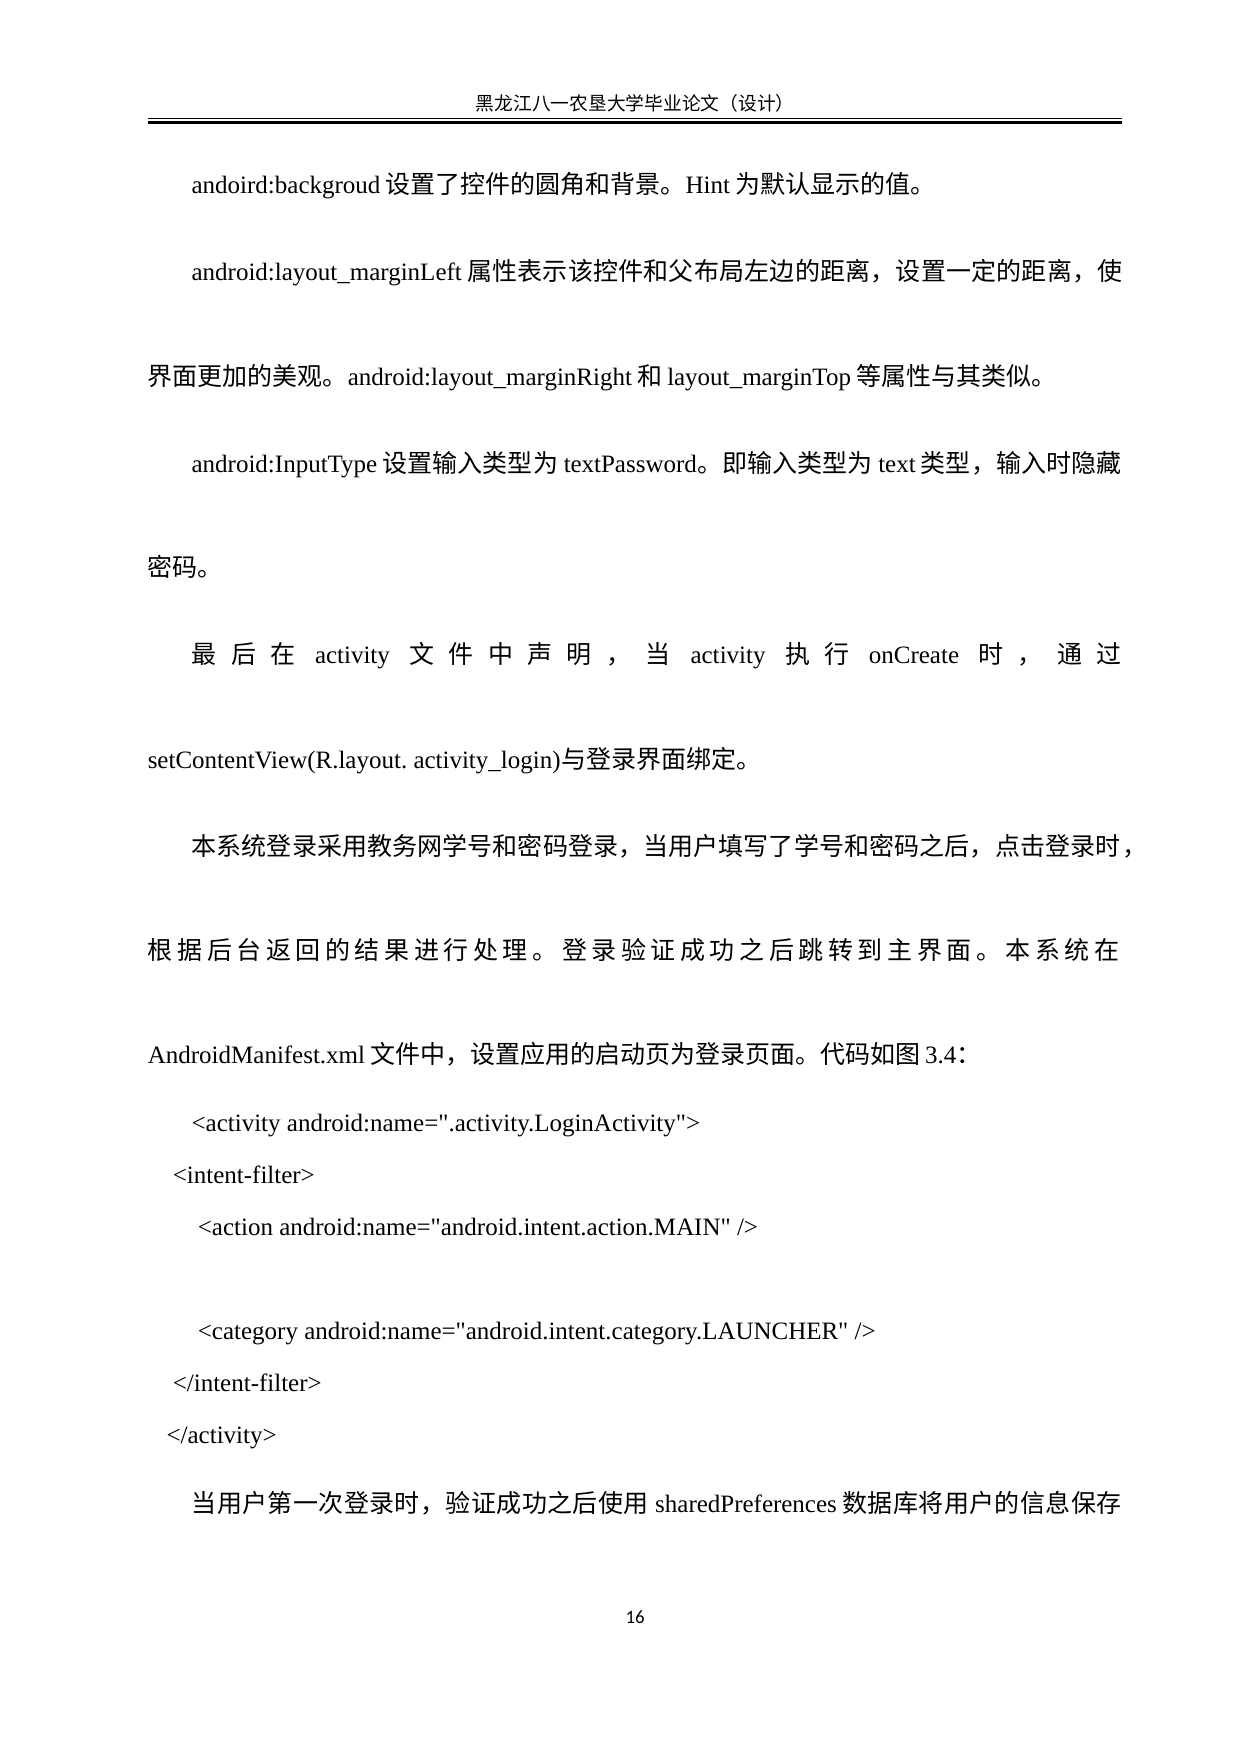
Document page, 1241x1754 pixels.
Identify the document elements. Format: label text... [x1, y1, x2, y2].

text andoird:backgroud设置了控件的圆角和背景。Hint为默认显示的值。 [148, 148, 1122, 217]
text android:layout_marginLeft属性表示该控件和父布局左边的距离，设置一定的距离，使界面更加的美观。android:layout_marginRight和layout_marginTop等属性与其类似。 [148, 235, 1122, 409]
text <activity android:name=".activity.LoginActivity"> <intent-filter> <action android:name="android.intent.action.MAIN" /> <category android:name="android.intent.category.LAUNCHER" /> </intent-filter> </activity> [148, 1106, 1122, 1452]
text 最后在activity文件中声明，当activity执行onCreate时，通过setContentView(R.layout. activity_login)与登录界面绑定。 [148, 618, 1122, 792]
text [148, 1467, 1122, 1536]
text android:InputType设置输入类型为textPassword。即输入类型为text类型，输入时隐藏密码。 [148, 427, 1122, 600]
text 本系统登录采用教务网学号和密码登录，当用户填写了学号和密码之后，点击登录时，根据后台返回的结果进行处理。登录验证成功之后跳转到主界面。本系统在AndroidManifest.xml文件中，设置应用的启动页为登录页面。代码如图3.4： [148, 810, 1122, 1087]
